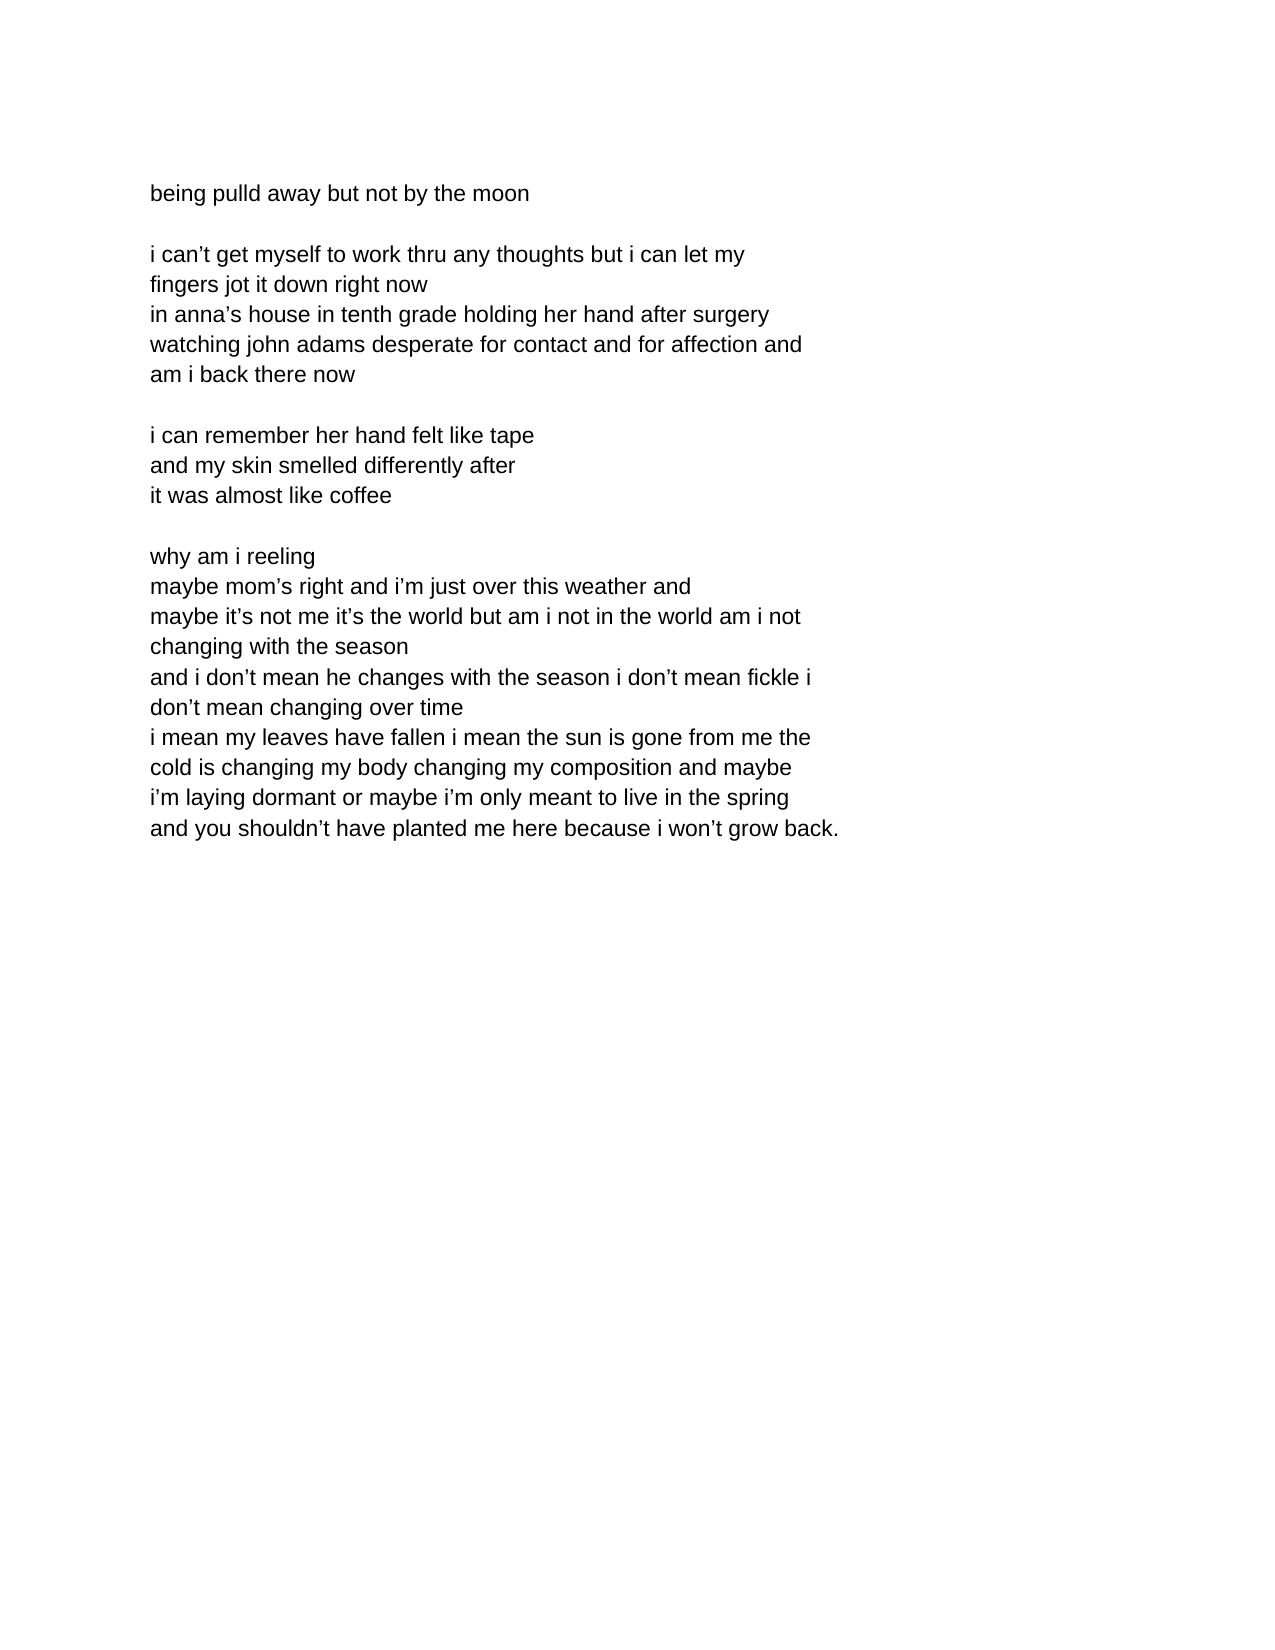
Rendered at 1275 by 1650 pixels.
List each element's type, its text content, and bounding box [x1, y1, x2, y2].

text and you shouldn’t have planted me here because i won’t grow back. [150, 814, 1125, 841]
text i mean my leaves have fallen i mean the sun is gone from me the [150, 724, 1125, 750]
text why am i reeling [150, 543, 1125, 569]
text and my skin smelled differently after [150, 452, 1125, 478]
text i’m laying dormant or maybe i’m only meant to live in the spring [150, 784, 1125, 811]
text fingers jot it down right now [150, 271, 1125, 297]
text changing with the season [150, 633, 1125, 660]
text maybe mom’s right and i’m just over this weather and [150, 573, 1125, 599]
text am i back there now [150, 361, 1125, 388]
text in anna’s house in tenth grade holding her hand after surgery [150, 301, 1125, 327]
text i can remember her hand felt like tape [150, 422, 1125, 448]
text maybe it’s not me it’s the world but am i not in the world am i not [150, 603, 1125, 629]
text cold is changing my body changing my composition and maybe [150, 754, 1125, 781]
text and i don’t mean he changes with the season i don’t mean fickle i [150, 663, 1125, 690]
text being pulld away but not by the moon [150, 180, 1125, 207]
text don’t mean changing over time [150, 694, 1125, 720]
text watching john adams desperate for contact and for affection and [150, 331, 1125, 358]
text i can’t get myself to work thru any thoughts but i can let my [150, 241, 1125, 267]
text it was almost like coffee [150, 482, 1125, 509]
